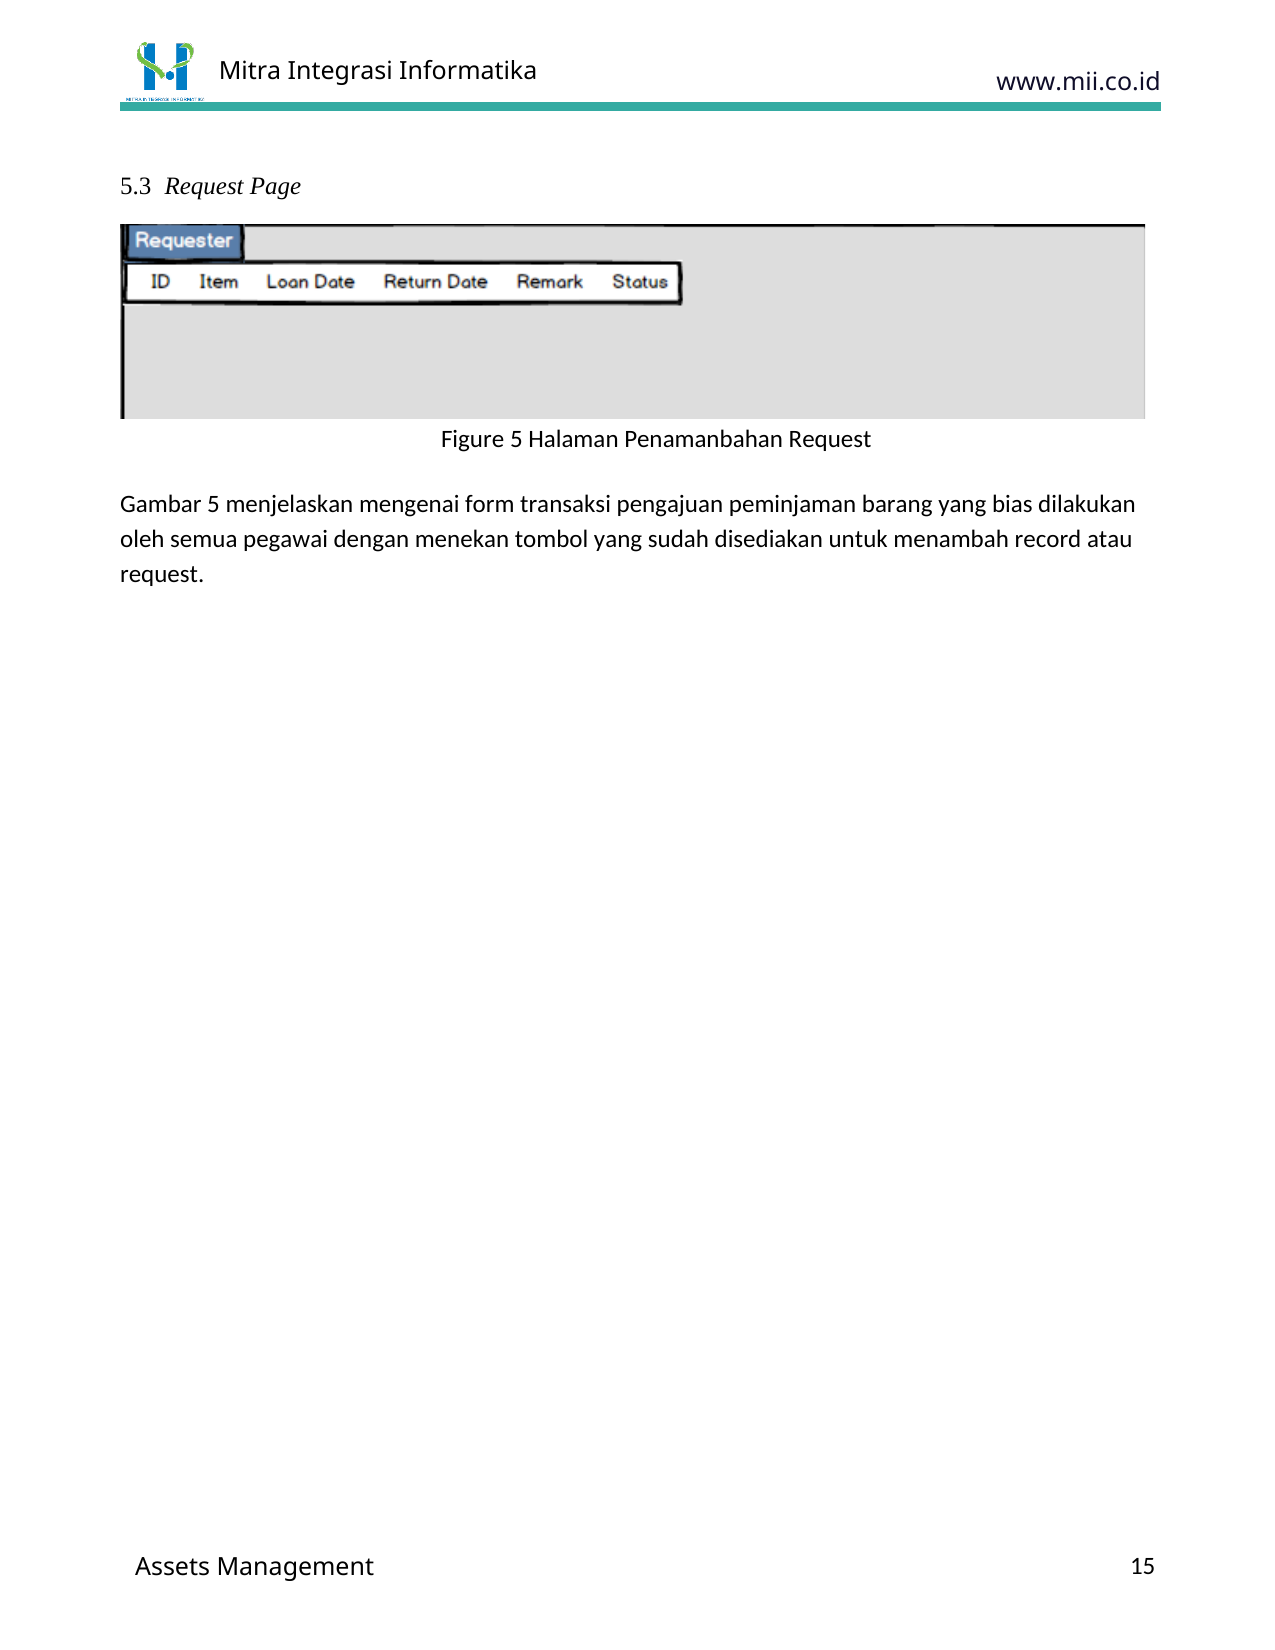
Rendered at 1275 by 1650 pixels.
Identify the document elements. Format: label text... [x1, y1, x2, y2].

subtitle Request Page [120, 171, 1155, 200]
text Gambar 5 menjelaskan mengenai form transaksi pengajuan peminjaman barang yang bias dilakukan oleh semua pegawai dengan menekan tombol yang sudah disediakan untuk menambah record atau request. [120, 488, 1155, 589]
text Figure 5 Halaman Penamanbahan Request [157, 423, 1155, 453]
picture [120, 224, 1146, 419]
picture [126, 41, 205, 101]
